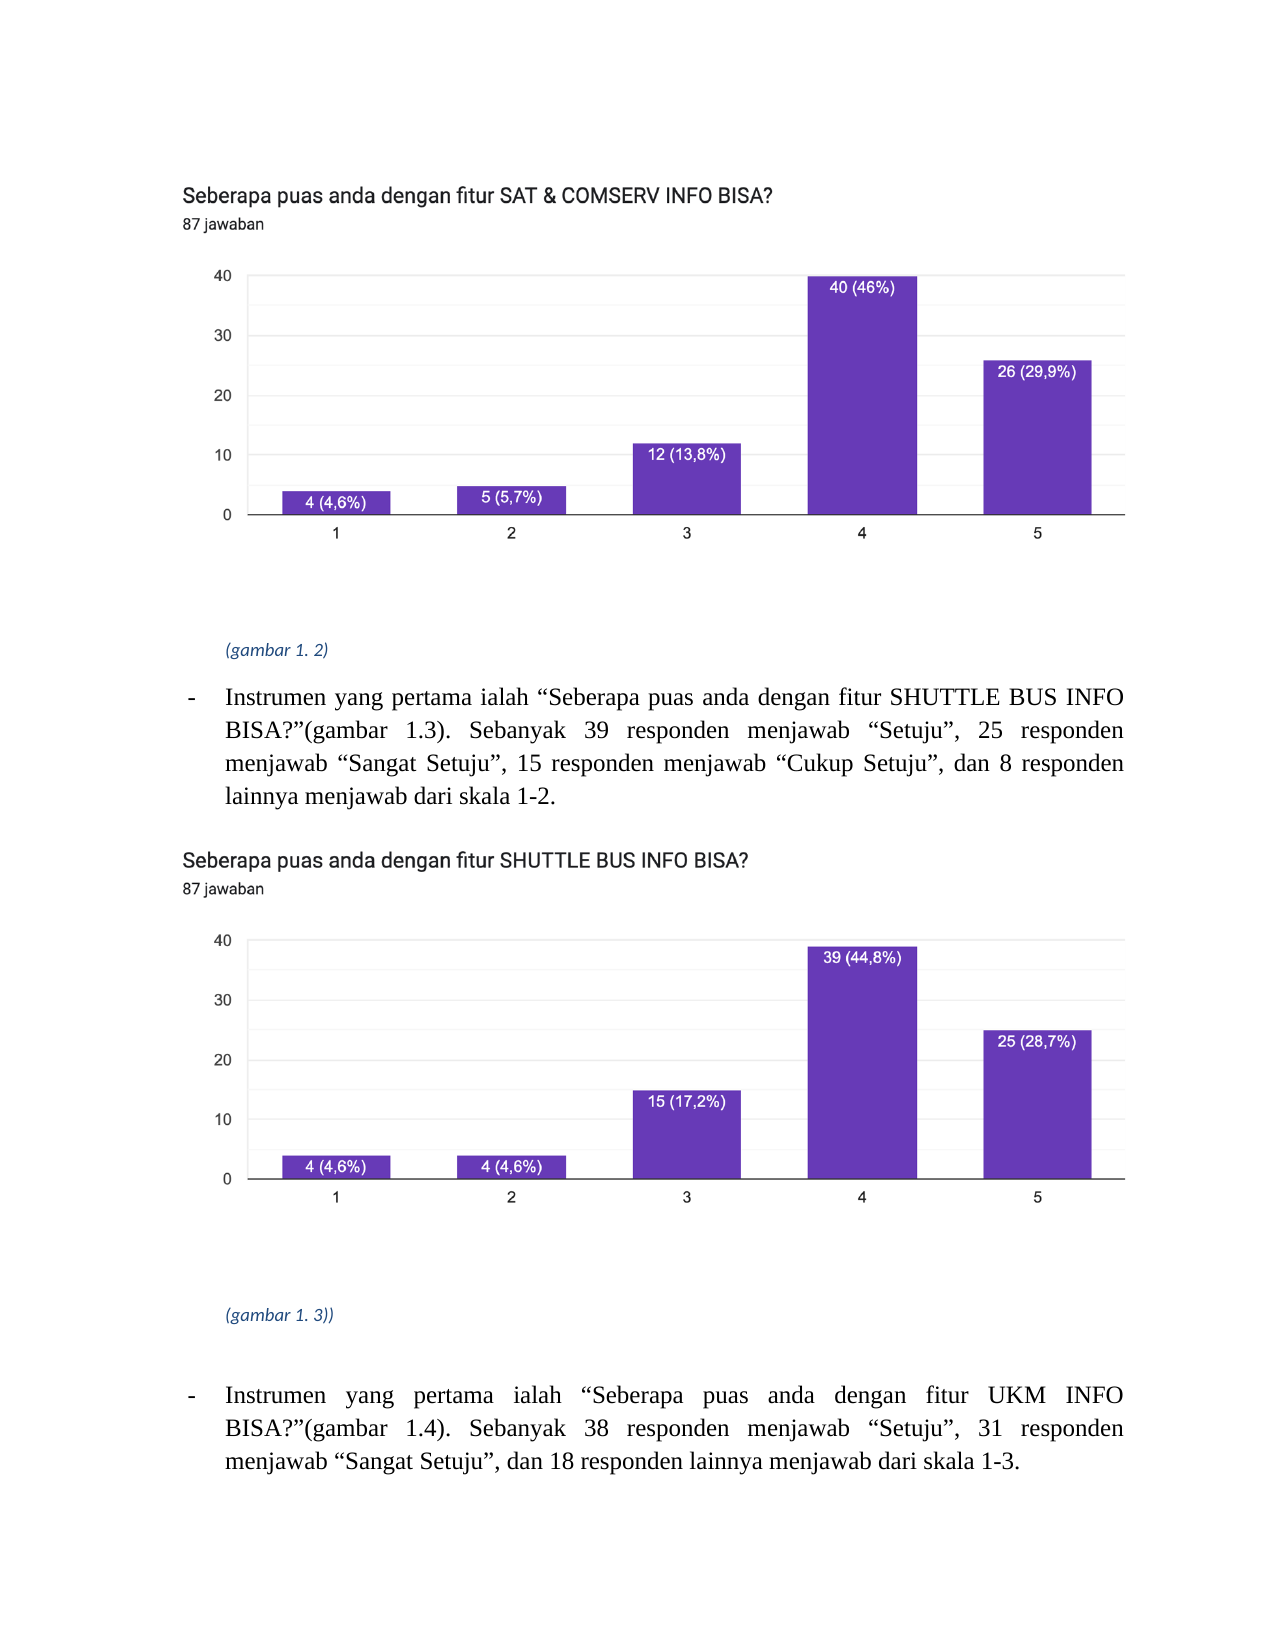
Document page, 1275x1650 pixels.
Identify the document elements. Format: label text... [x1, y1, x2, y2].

picture [150, 150, 1125, 614]
picture [150, 814, 1125, 1278]
list Instrumen yang pertama ialah “Seberapa puas anda dengan fitur SHUTTLE BUS INFO BISA?”(gambar 1.3). Sebanyak 39 responden menjawab “Setuju”, 25 responden menjawab “Sangat Setuju”, 15 responden menjawab “Cukup Setuju”, dan 8 responden lainnya menjawab dari skala 1-2. [187, 682, 1125, 810]
text (gambar 1. 3)) [150, 1303, 1125, 1326]
list Instrumen yang pertama ialah “Seberapa puas anda dengan fitur UKM INFO BISA?”(gambar 1.4). Sebanyak 38 responden menjawab “Setuju”, 31 responden menjawab “Sangat Setuju”, dan 18 responden lainnya menjawab dari skala 1-3. [187, 1380, 1125, 1474]
